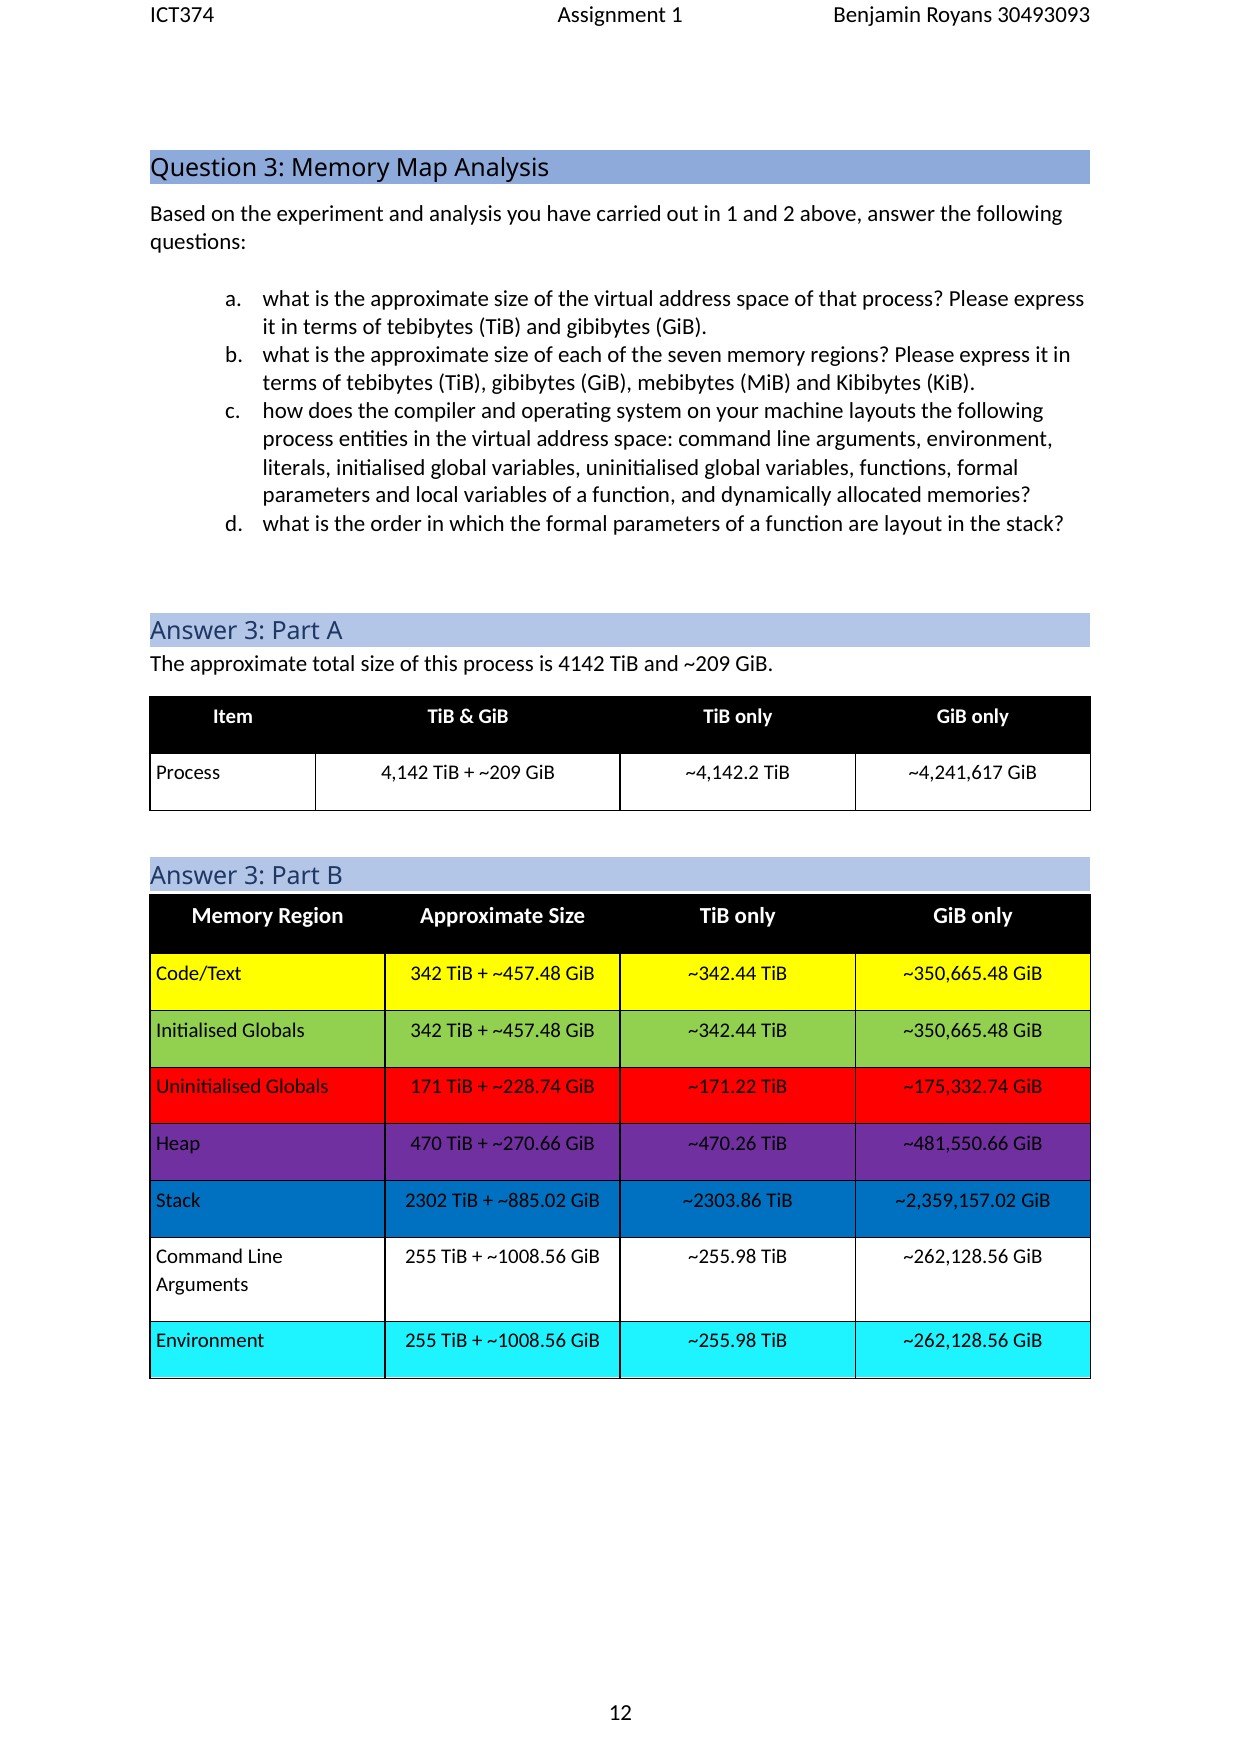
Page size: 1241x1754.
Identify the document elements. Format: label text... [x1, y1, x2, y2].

table_cell Command Line Arguments [151, 1238, 384, 1321]
table_cell ~350,665.48 GiB [856, 1011, 1090, 1067]
list how does the compiler and operating system on your machine layouts the following process entities in the virtual address space: command line arguments, environment, literals, initialised global variables, uninitialised global variables, functions, formal parameters and local variables of a function, and dynamically allocated memories? [225, 397, 1090, 509]
table_cell ~350,665.48 GiB [856, 954, 1090, 1010]
table_cell 470 TiB + ~270.66 GiB [386, 1124, 619, 1180]
table_cell ~481,550.66 GiB [856, 1124, 1090, 1180]
table_cell 255 TiB + ~1008.56 GiB [386, 1238, 619, 1321]
table_cell ~262,128.56 GiB [856, 1238, 1090, 1321]
table_cell ~342.44 TiB [621, 1011, 855, 1067]
table_cell ~470.26 TiB [621, 1124, 855, 1180]
table_cell Heap [151, 1124, 384, 1180]
table_cell ~255.98 TiB [621, 1238, 855, 1321]
table_cell ~262,128.56 GiB [856, 1322, 1090, 1377]
table_cell 342 TiB + ~457.48 GiB [386, 1011, 619, 1067]
table_cell 171 TiB + ~228.74 GiB [386, 1068, 619, 1123]
table_cell ~4,142.2 TiB [621, 754, 855, 809]
subtitle Question 3: Memory Map Analysis [150, 150, 1090, 184]
table_cell 342 TiB + ~457.48 GiB [386, 954, 619, 1010]
table_cell 255 TiB + ~1008.56 GiB [386, 1322, 619, 1377]
table_cell ~171.22 TiB [621, 1068, 855, 1123]
subtitle Answer 3: Part B [150, 857, 1090, 891]
table_cell Process [151, 754, 315, 809]
table_header GiB only [856, 697, 1090, 753]
table_cell Environment [151, 1322, 384, 1377]
table_cell 4,142 TiB + ~209 GiB [316, 754, 619, 809]
table_cell ~342.44 TiB [621, 954, 855, 1010]
list what is the approximate size of the virtual address space of that process? Please express it in terms of tebibytes (TiB) and gibibytes (GiB). [225, 284, 1090, 341]
text The approximate total size of this process is 4142 TiB and ~209 GiB. [150, 649, 1090, 677]
table_cell ~4,241,617 GiB [856, 754, 1090, 809]
table_header TiB only [621, 697, 855, 753]
table_cell 2302 TiB + ~885.02 GiB [386, 1181, 619, 1237]
table_cell Stack [151, 1181, 384, 1237]
table_cell ~2303.86 TiB [621, 1181, 855, 1237]
list what is the order in which the formal parameters of a function are layout in the stack? [225, 509, 1090, 537]
list what is the approximate size of each of the seven memory regions? Please express it in terms of tebibytes (TiB), gibibytes (GiB), mebibytes (MiB) and Kibibytes (KiB). [225, 341, 1090, 397]
table_cell Uninitialised Globals [151, 1068, 384, 1123]
table_cell Initialised Globals [151, 1011, 384, 1067]
table_header TiB only [621, 895, 855, 953]
table_cell ~2,359,157.02 GiB [856, 1181, 1090, 1237]
table_header TiB & GiB [316, 697, 619, 753]
table_header GiB only [856, 895, 1090, 953]
table_cell Code/Text [151, 954, 384, 1010]
table_header Approximate Size [386, 895, 619, 953]
table_cell ~175,332.74 GiB [856, 1068, 1090, 1123]
text Based on the experiment and analysis you have carried out in 1 and 2 above, answer the following questions: [150, 199, 1090, 255]
table_cell ~255.98 TiB [621, 1322, 855, 1377]
subtitle Answer 3: Part A [150, 613, 1090, 647]
table_header Item [151, 697, 315, 753]
table_header Memory Region [151, 895, 384, 953]
